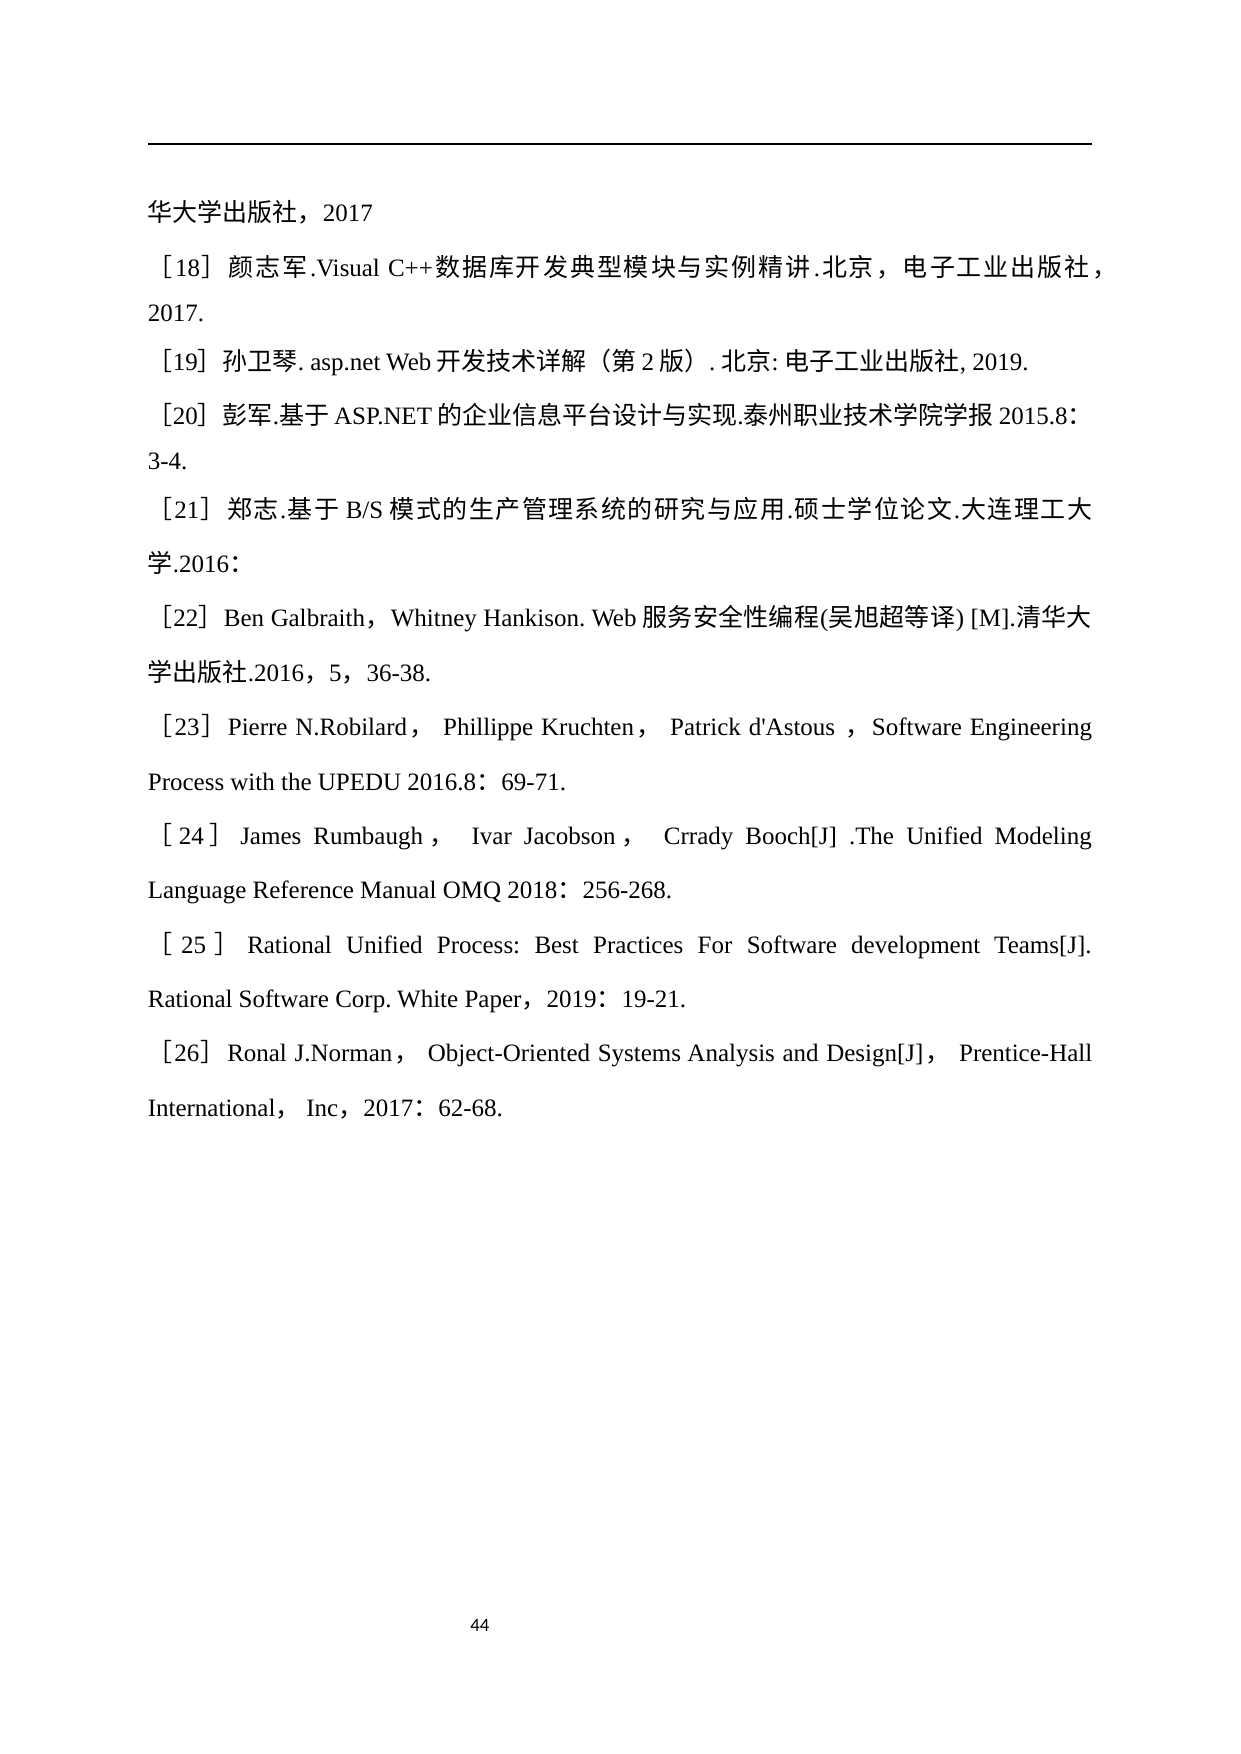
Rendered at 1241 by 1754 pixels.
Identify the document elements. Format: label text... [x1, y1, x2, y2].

list ［21］郑志.基于B/S模式的生产管理系统的研究与应用.硕士学位论文.大连理工大学.2016： [148, 489, 1092, 580]
list ［25］Rational Unified Process: Best Practices For Software development Teams[J]. Rational Software Corp. White Paper，2019：19-21. [148, 924, 1092, 1015]
list ［18］颜志军.Visual C++数据库开发典型模块与实例精讲.北京，电子工业出版社，2017. [148, 247, 1092, 327]
list ［20］彭军.基于ASP.NET的企业信息平台设计与实现.泰州职业技术学院学报2015.8：3-4. [148, 395, 1092, 475]
list ［23］Pierre N.Robilard， Phillippe Kruchten， Patrick d'Astous ，Software Engineering Process with the UPEDU 2016.8：69-71. [148, 707, 1092, 797]
list ［26］Ronal J.Norman， Object-Oriented Systems Analysis and Design[J]， Prentice-Hall International， Inc，2017：62-68. [148, 1033, 1092, 1123]
list ［22］Ben Galbraith，Whitney Hankison. Web服务安全性编程(吴旭超等译) [M].清华大学出版社.2016，5，36-38. [148, 598, 1092, 688]
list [148, 193, 1092, 229]
list ［24］James Rumbaugh， Ivar Jacobson， Crrady Booch[J] .The Unified Modeling Language Reference Manual OMQ 2018：256-268. [148, 815, 1092, 906]
list ［19］孙卫琴. asp.net Web开发技术详解（第2版）. 北京: 电子工业出版社, 2019. [148, 341, 1092, 377]
